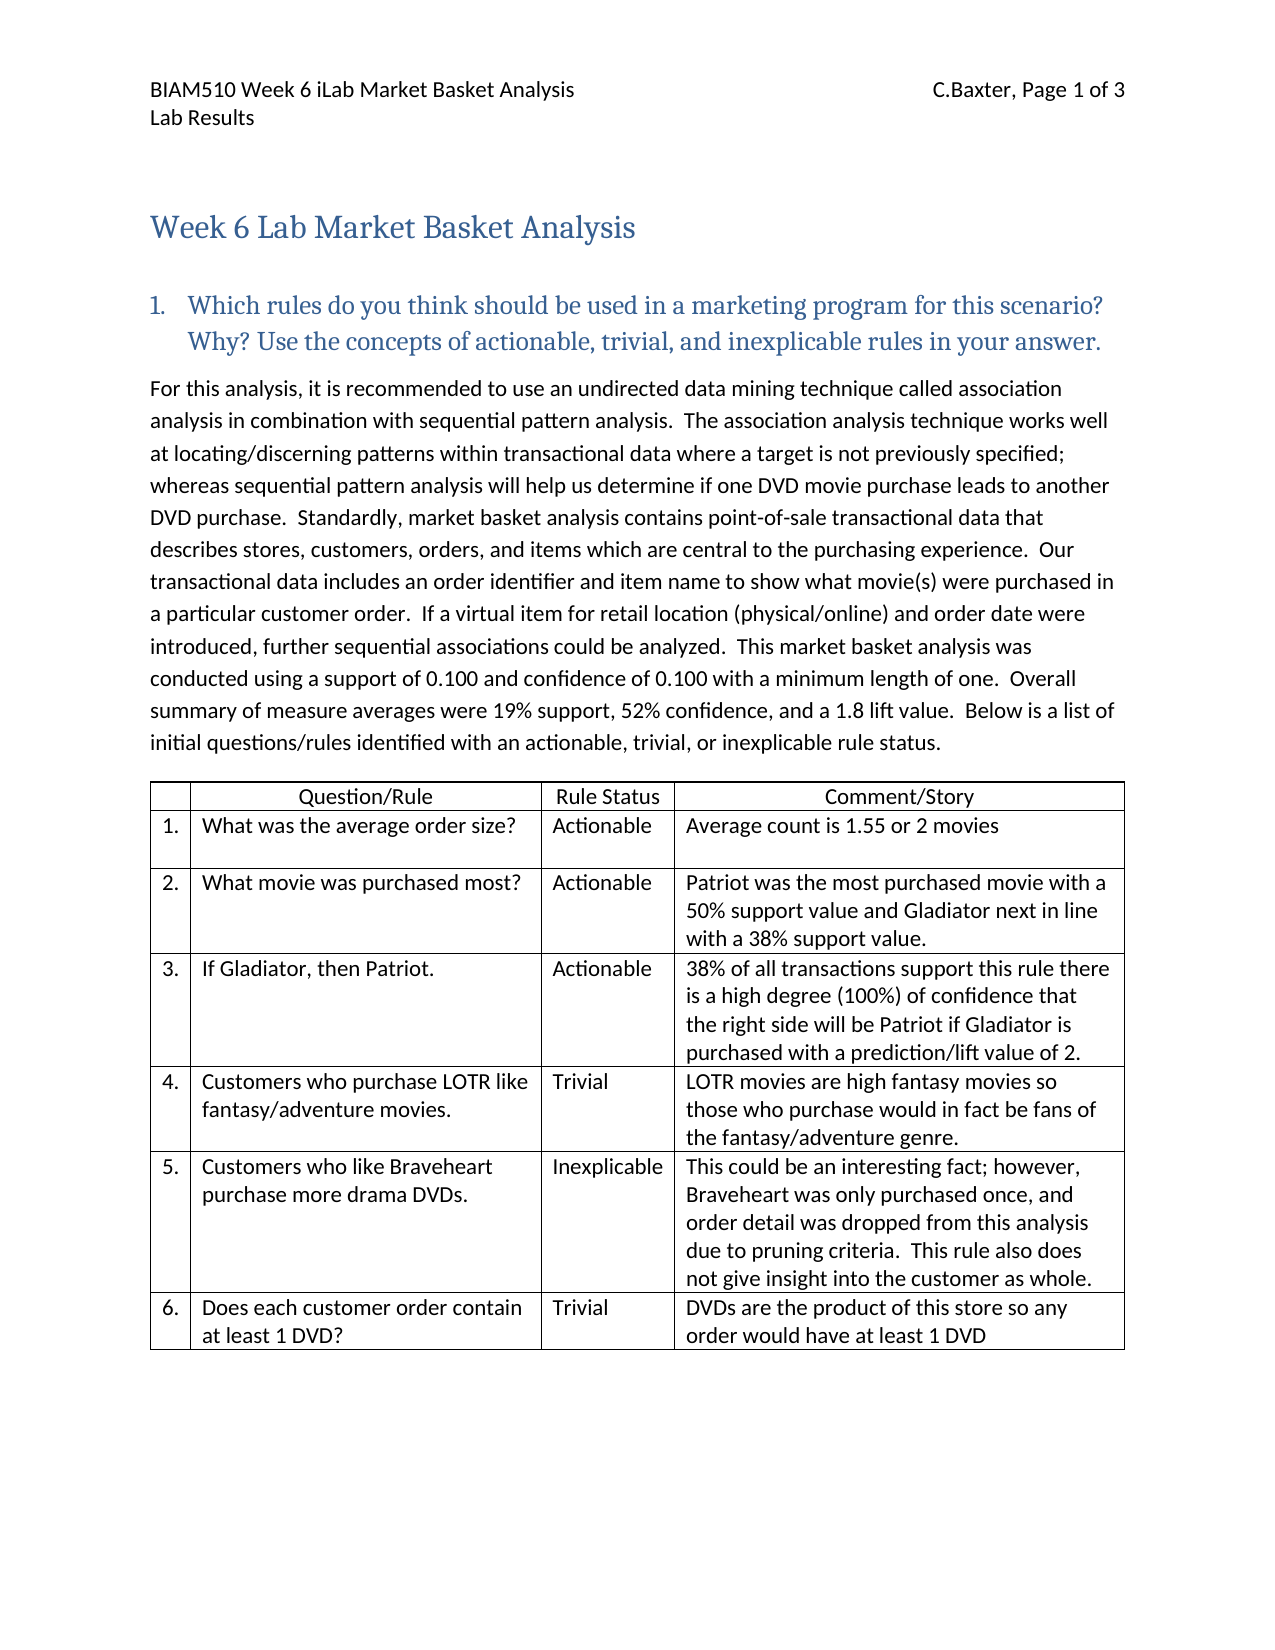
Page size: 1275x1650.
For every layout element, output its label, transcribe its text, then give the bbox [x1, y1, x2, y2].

table_header Comment/Story [675, 783, 1124, 810]
table_cell Trivial [542, 1067, 674, 1151]
table_cell Patriot was the most purchased movie with a 50% support value and Gladiator next in line with a 38% support value. [675, 869, 1124, 953]
table_cell [151, 1067, 190, 1151]
table_header [151, 783, 190, 810]
table_cell What was the average order size? [191, 811, 541, 867]
table_header Question/Rule [191, 783, 541, 810]
table_cell 38% of all transactions support this rule there is a high degree (100%) of confidence that the right side will be Patriot if Gladiator is purchased with a prediction/lift value of 2. [675, 954, 1124, 1066]
table_header Rule Status [542, 783, 674, 810]
table_cell This could be an interesting fact; however, Braveheart was only purchased once, and order detail was dropped from this analysis due to pruning criteria. This rule also does not give insight into the customer as whole. [675, 1152, 1124, 1292]
text For this analysis, it is recommended to use an undirected data mining technique called association analysis in combination with sequential pattern analysis. The association analysis technique works well at locating/discerning patterns within transactional data where a target is not previously specified; whereas sequential pattern analysis will help us determine if one DVD movie purchase leads to another DVD purchase. Standardly, market basket analysis contains point-of-sale transactional data that describes stores, customers, orders, and items which are central to the purchasing experience. Our transactional data includes an order identifier and item name to show what movie(s) were purchased in a particular customer order. If a virtual item for retail location (physical/online) and order date were introduced, further sequential associations could be analyzed. This market basket analysis was conducted using a support of 0.100 and confidence of 0.100 with a minimum length of one. Overall summary of measure averages were 19% support, 52% confidence, and a 1.8 lift value. Below is a list of initial questions/rules identified with an actionable, trivial, or inexplicable rule status. [150, 374, 1125, 756]
table_cell If Gladiator, then Patriot. [191, 954, 541, 1066]
table_cell [151, 869, 190, 953]
table_cell What movie was purchased most? [191, 869, 541, 953]
table_cell Average count is 1.55 or 2 movies [675, 811, 1124, 867]
subtitle Which rules do you think should be used in a marketing program for this scenario? Why? Use the concepts of actionable, trivial, and inexplicable rules in your answer. [150, 290, 1125, 357]
subtitle Week 6 Lab Market Basket Analysis [150, 209, 1125, 247]
table_cell [151, 811, 190, 867]
table_cell Trivial [542, 1293, 674, 1349]
table_cell [151, 954, 190, 1066]
table_cell Inexplicable [542, 1152, 674, 1292]
table_cell Customers who purchase LOTR like fantasy/adventure movies. [191, 1067, 541, 1151]
table_cell [151, 1293, 190, 1349]
table_cell DVDs are the product of this store so any order would have at least 1 DVD [675, 1293, 1124, 1349]
table_cell Customers who like Braveheart purchase more drama DVDs. [191, 1152, 541, 1292]
table_cell Actionable [542, 869, 674, 953]
table_cell Actionable [542, 811, 674, 867]
table_cell Does each customer order contain at least 1 DVD? [191, 1293, 541, 1349]
table_cell Actionable [542, 954, 674, 1066]
table_cell [151, 1152, 190, 1292]
table_cell LOTR movies are high fantasy movies so those who purchase would in fact be fans of the fantasy/adventure genre. [675, 1067, 1124, 1151]
